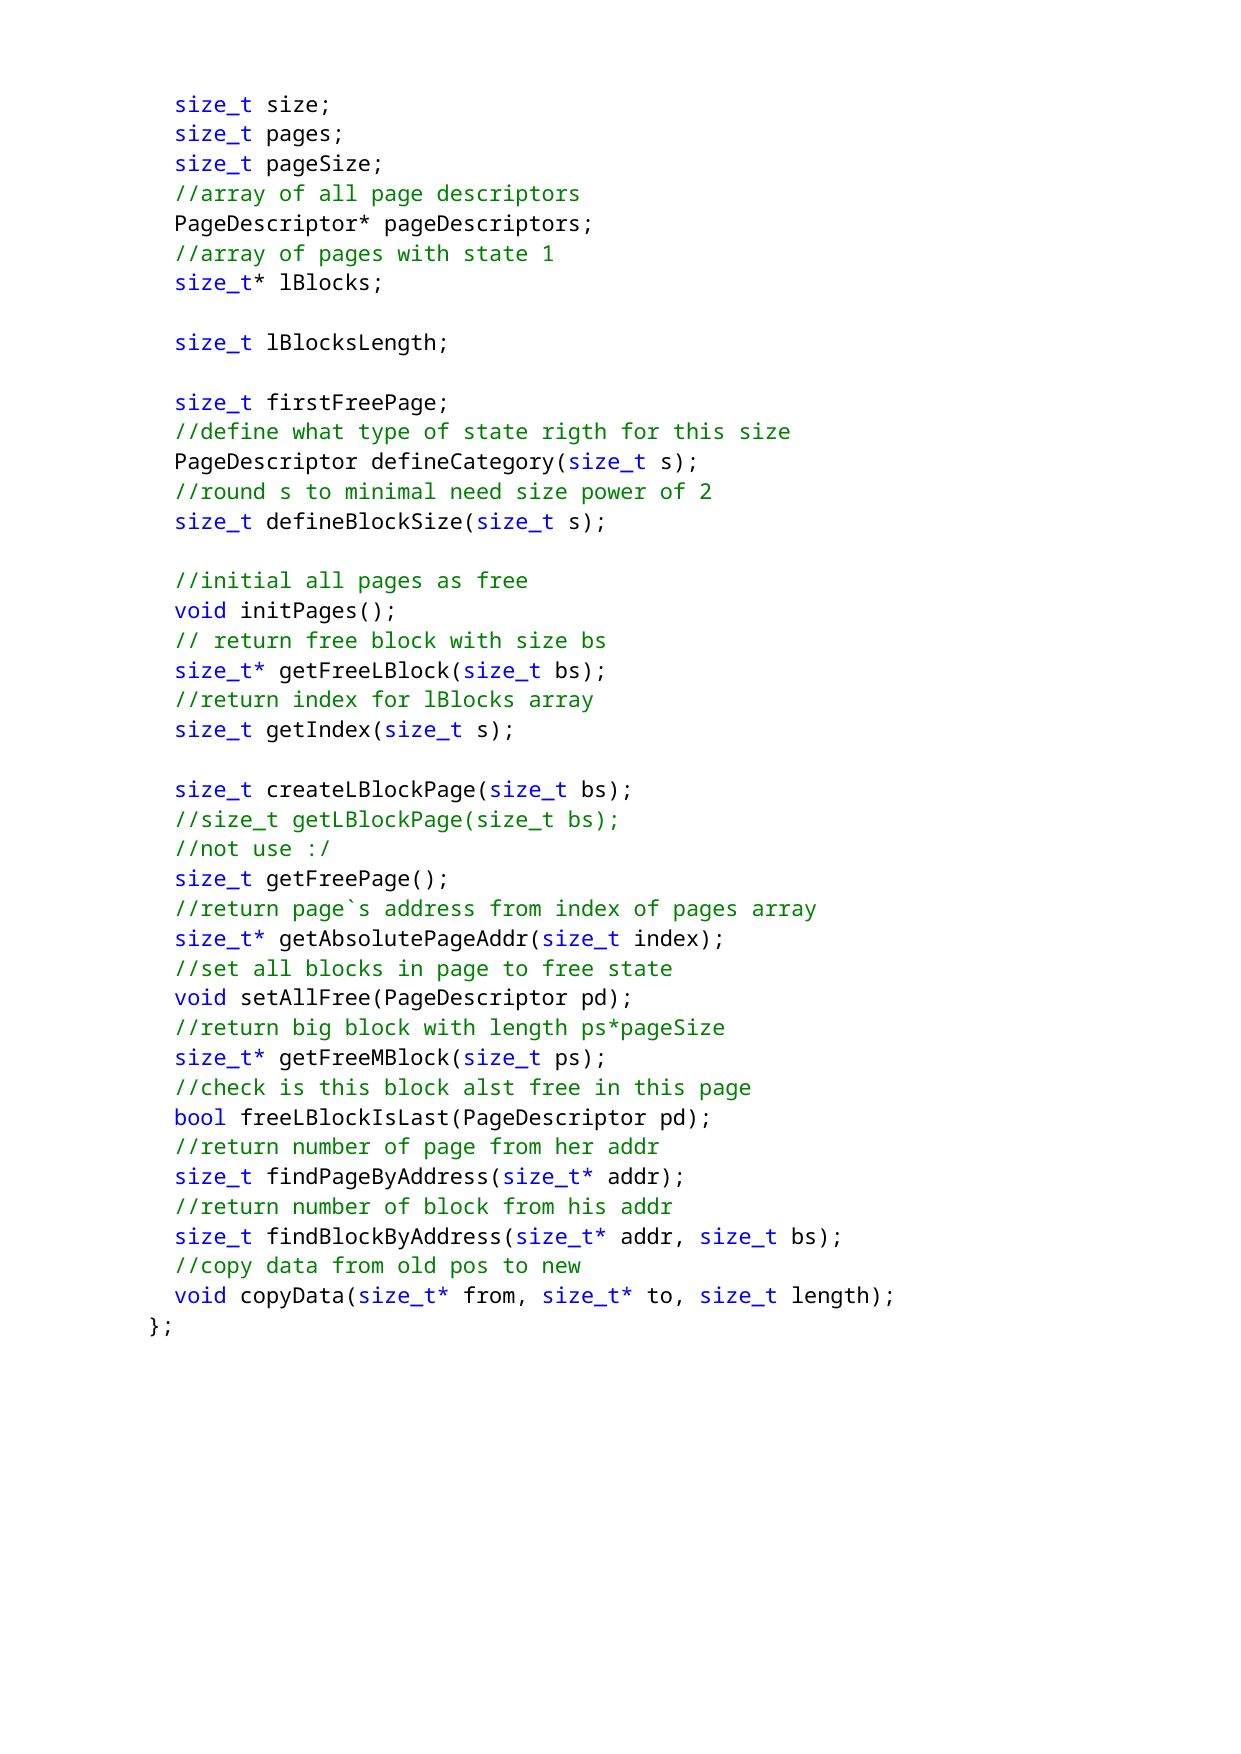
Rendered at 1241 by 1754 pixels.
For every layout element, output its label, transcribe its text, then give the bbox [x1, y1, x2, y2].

text //set all blocks in page to free state [148, 952, 1152, 982]
text //initial all pages as free [148, 565, 1152, 595]
text //copy data from old pos to new [148, 1250, 1152, 1280]
text size_t findPageByAddress(size_t* addr); [148, 1161, 1152, 1191]
text PageDescriptor defineCategory(size_t s); [148, 446, 1152, 476]
text size_t getIndex(size_t s); [148, 714, 1152, 744]
text void copyData(size_t* from, size_t* to, size_t length); [148, 1280, 1152, 1310]
text //return index for lBlocks array [148, 684, 1152, 714]
text void initPages(); [148, 595, 1152, 625]
text //return number of page from her addr [148, 1131, 1152, 1161]
text size_t* getFreeLBlock(size_t bs); [148, 654, 1152, 684]
text size_t lBlocksLength; [148, 327, 1152, 357]
text size_t pages; [148, 118, 1152, 148]
text size_t findBlockByAddress(size_t* addr, size_t bs); [148, 1221, 1152, 1250]
text //define what type of state rigth for this size [148, 416, 1152, 446]
text //return number of block from his addr [148, 1191, 1152, 1221]
text //return big block with length ps*pageSize [148, 1012, 1152, 1042]
text size_t pageSize; [148, 148, 1152, 178]
text // return free block with size bs [148, 625, 1152, 654]
text //round s to minimal need size power of 2 [148, 476, 1152, 506]
text size_t firstFreePage; [148, 386, 1152, 416]
text //check is this block alst free in this page [148, 1072, 1152, 1101]
text void setAllFree(PageDescriptor pd); [148, 982, 1152, 1012]
text //return page`s address from index of pages array [148, 893, 1152, 923]
text //array of pages with state 1 [148, 237, 1152, 267]
text size_t size; [148, 88, 1152, 118]
text size_t defineBlockSize(size_t s); [148, 506, 1152, 535]
text //not use :/ [148, 833, 1152, 863]
text bool freeLBlockIsLast(PageDescriptor pd); [148, 1101, 1152, 1131]
text //size_t getLBlockPage(size_t bs); [148, 803, 1152, 833]
text //array of all page descriptors [148, 178, 1152, 208]
text size_t getFreePage(); [148, 863, 1152, 893]
text size_t* getFreeMBlock(size_t ps); [148, 1042, 1152, 1072]
text }; [148, 1310, 1152, 1340]
text size_t* getAbsolutePageAddr(size_t index); [148, 923, 1152, 952]
text PageDescriptor* pageDescriptors; [148, 208, 1152, 237]
text size_t* lBlocks; [148, 267, 1152, 297]
text size_t createLBlockPage(size_t bs); [148, 774, 1152, 803]
